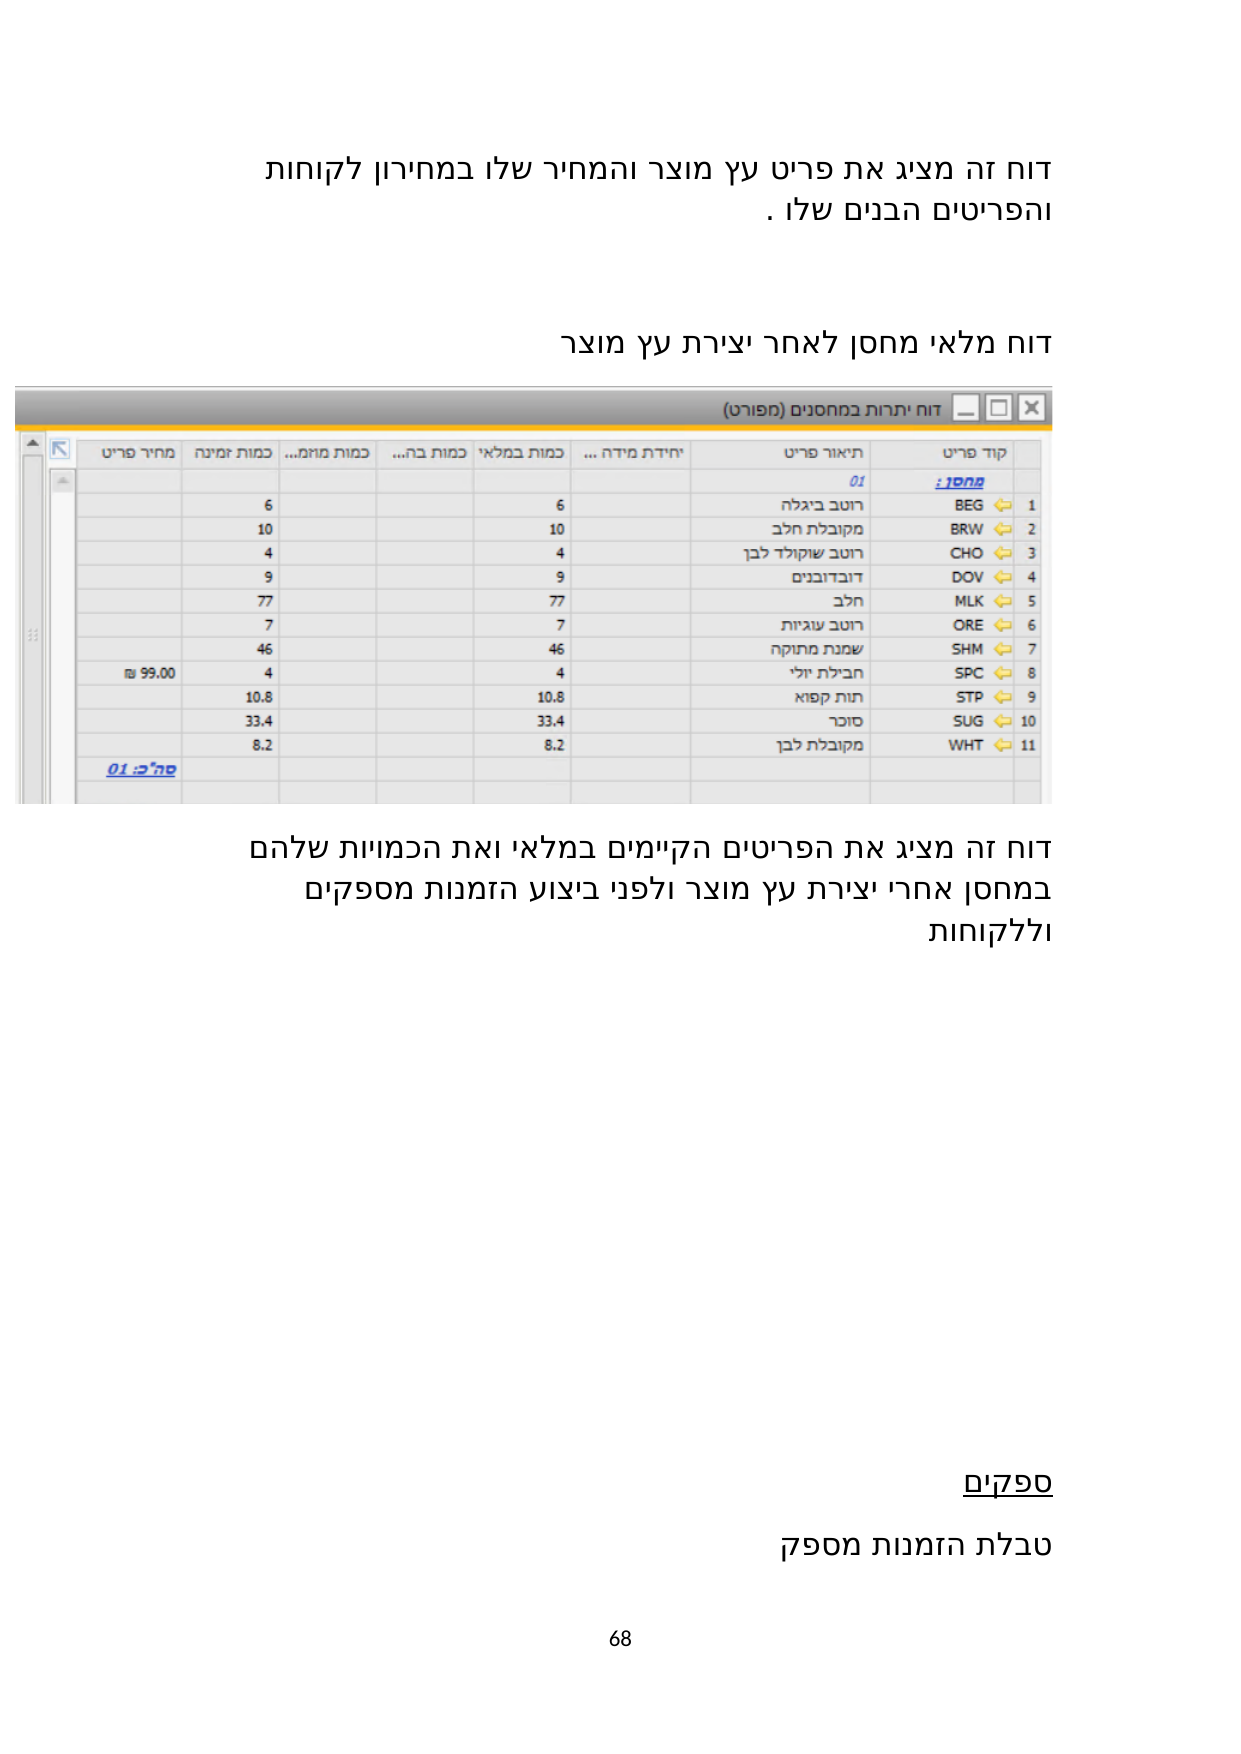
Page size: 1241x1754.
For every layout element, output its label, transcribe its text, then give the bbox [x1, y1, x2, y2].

text דוח זה מציג את פריט עץ מוצר והמחיר שלו במחירון לקוחות והפריטים הבנים שלו . [187, 150, 1053, 228]
text ספקים [187, 1464, 1053, 1500]
text טבלת הזמנות מספק [187, 1526, 1053, 1563]
text דוח זה מציג את הפריטים הקיימים במלאי ואת הכמויות שלהם במחסן אחרי יצירת עץ מוצר ולפני ביצוע הזמנות מספקים וללקוחות [187, 829, 1053, 949]
text דוח מלאי מחסן לאחר יצירת עץ מוצר [187, 324, 1053, 361]
picture [15, 386, 1053, 804]
